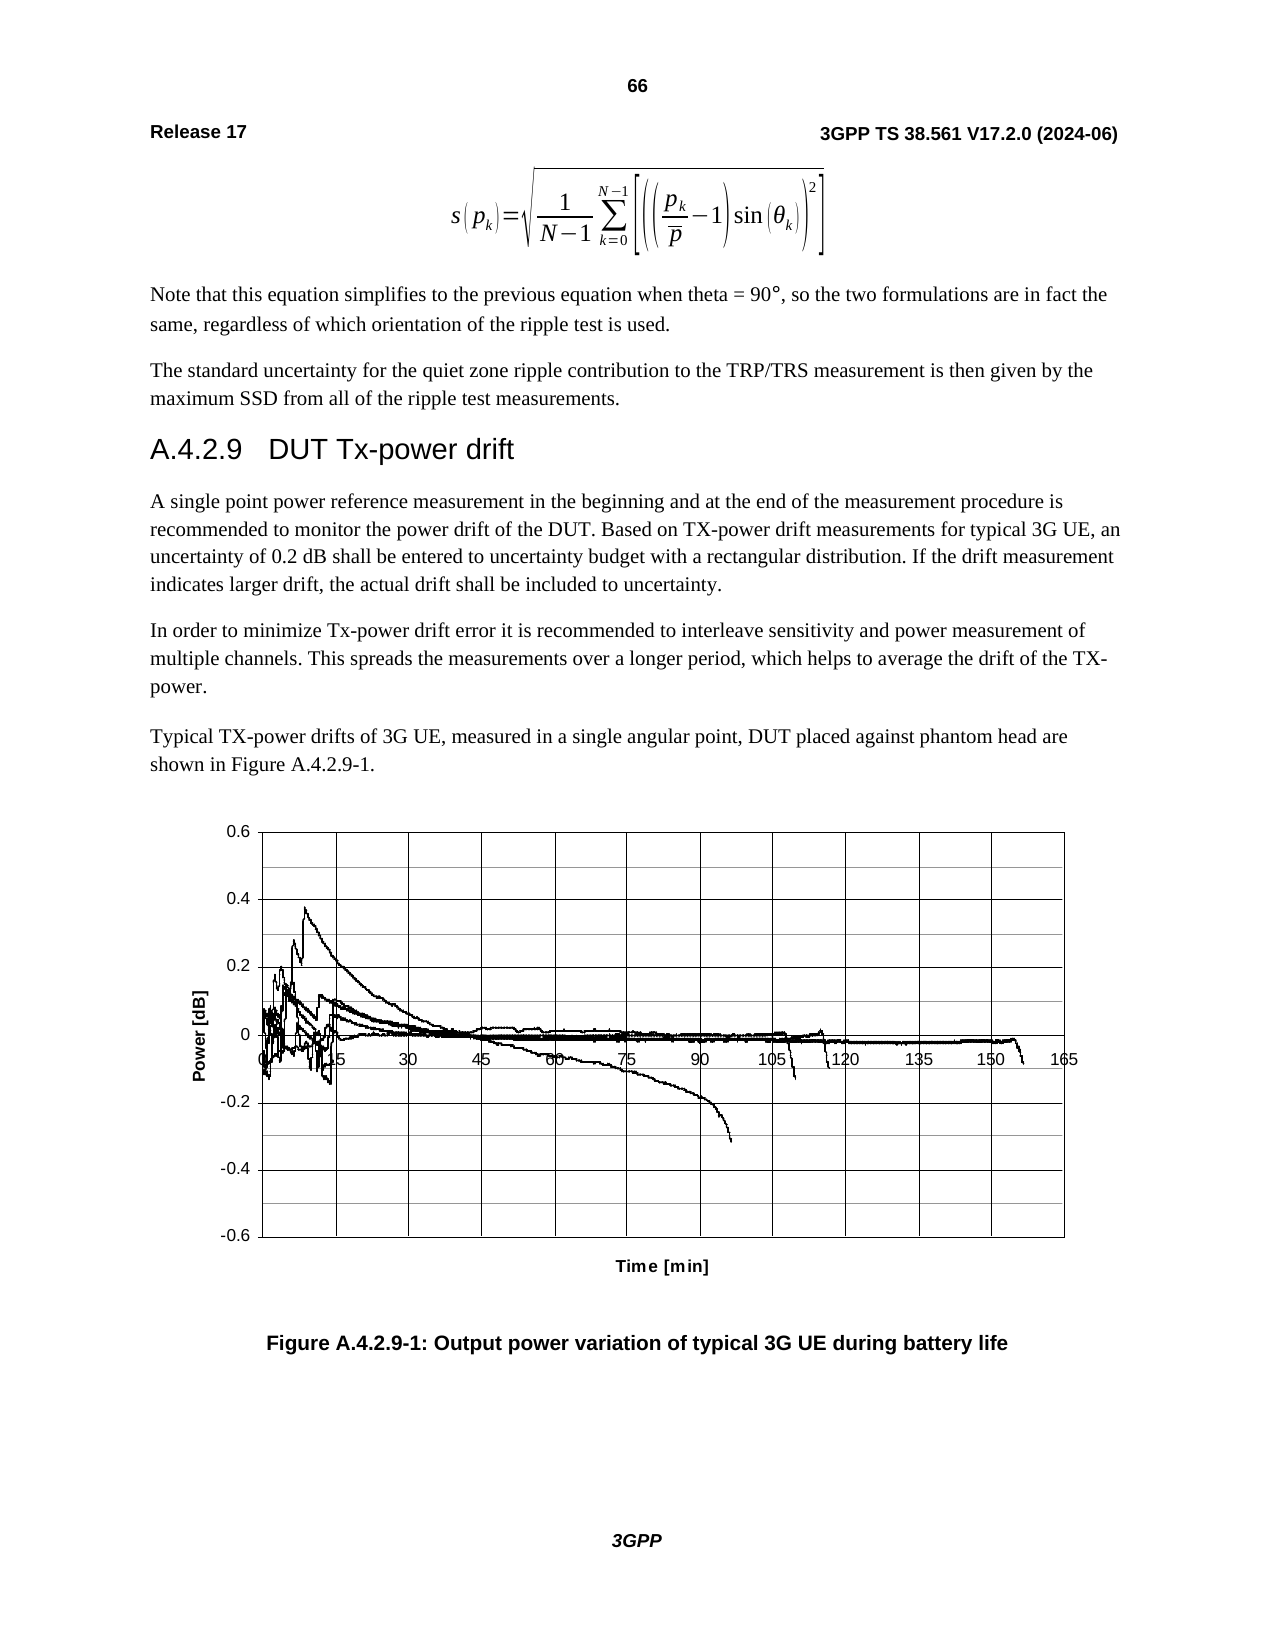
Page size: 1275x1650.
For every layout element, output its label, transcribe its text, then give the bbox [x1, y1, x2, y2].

text The standard uncertainty for the quiet zone ripple contribution to the TRP/TRS measurement is then given by the maximum SSD from all of the ripple test measurements. [150, 358, 1125, 409]
subtitle A.4.2.9 DUT Tx-power drift [150, 432, 1125, 465]
text Note that this equation simplifies to the previous equation when theta = 90°, so the two formulations are in fact the same, regardless of which orientation of the ripple test is used. [150, 279, 1125, 336]
text Figure A.4.2.9-1: Output power variation of typical 3G UE during battery life [150, 1331, 1125, 1355]
text Typical TX-power drifts of 3G UE, measured in a single angular point, DUT placed against phantom head are shown in Figure A.4.2.9-1. [150, 724, 1125, 776]
text A single point power reference measurement in the beginning and at the end of the measurement procedure is recommended to monitor the power drift of the DUT. Based on TX-power drift measurements for typical 3G UE, an uncertainty of 0.2 dB shall be entered to uncertainty budget with a rectangular distribution. If the drift measurement indicates larger drift, the actual drift shall be included to uncertainty. [150, 489, 1125, 596]
text In order to minimize Tx-power drift error it is recommended to interleave sensitivity and power measurement of multiple channels. This spreads the measurements over a longer period, which helps to average the drift of the TX-power. [150, 618, 1125, 698]
